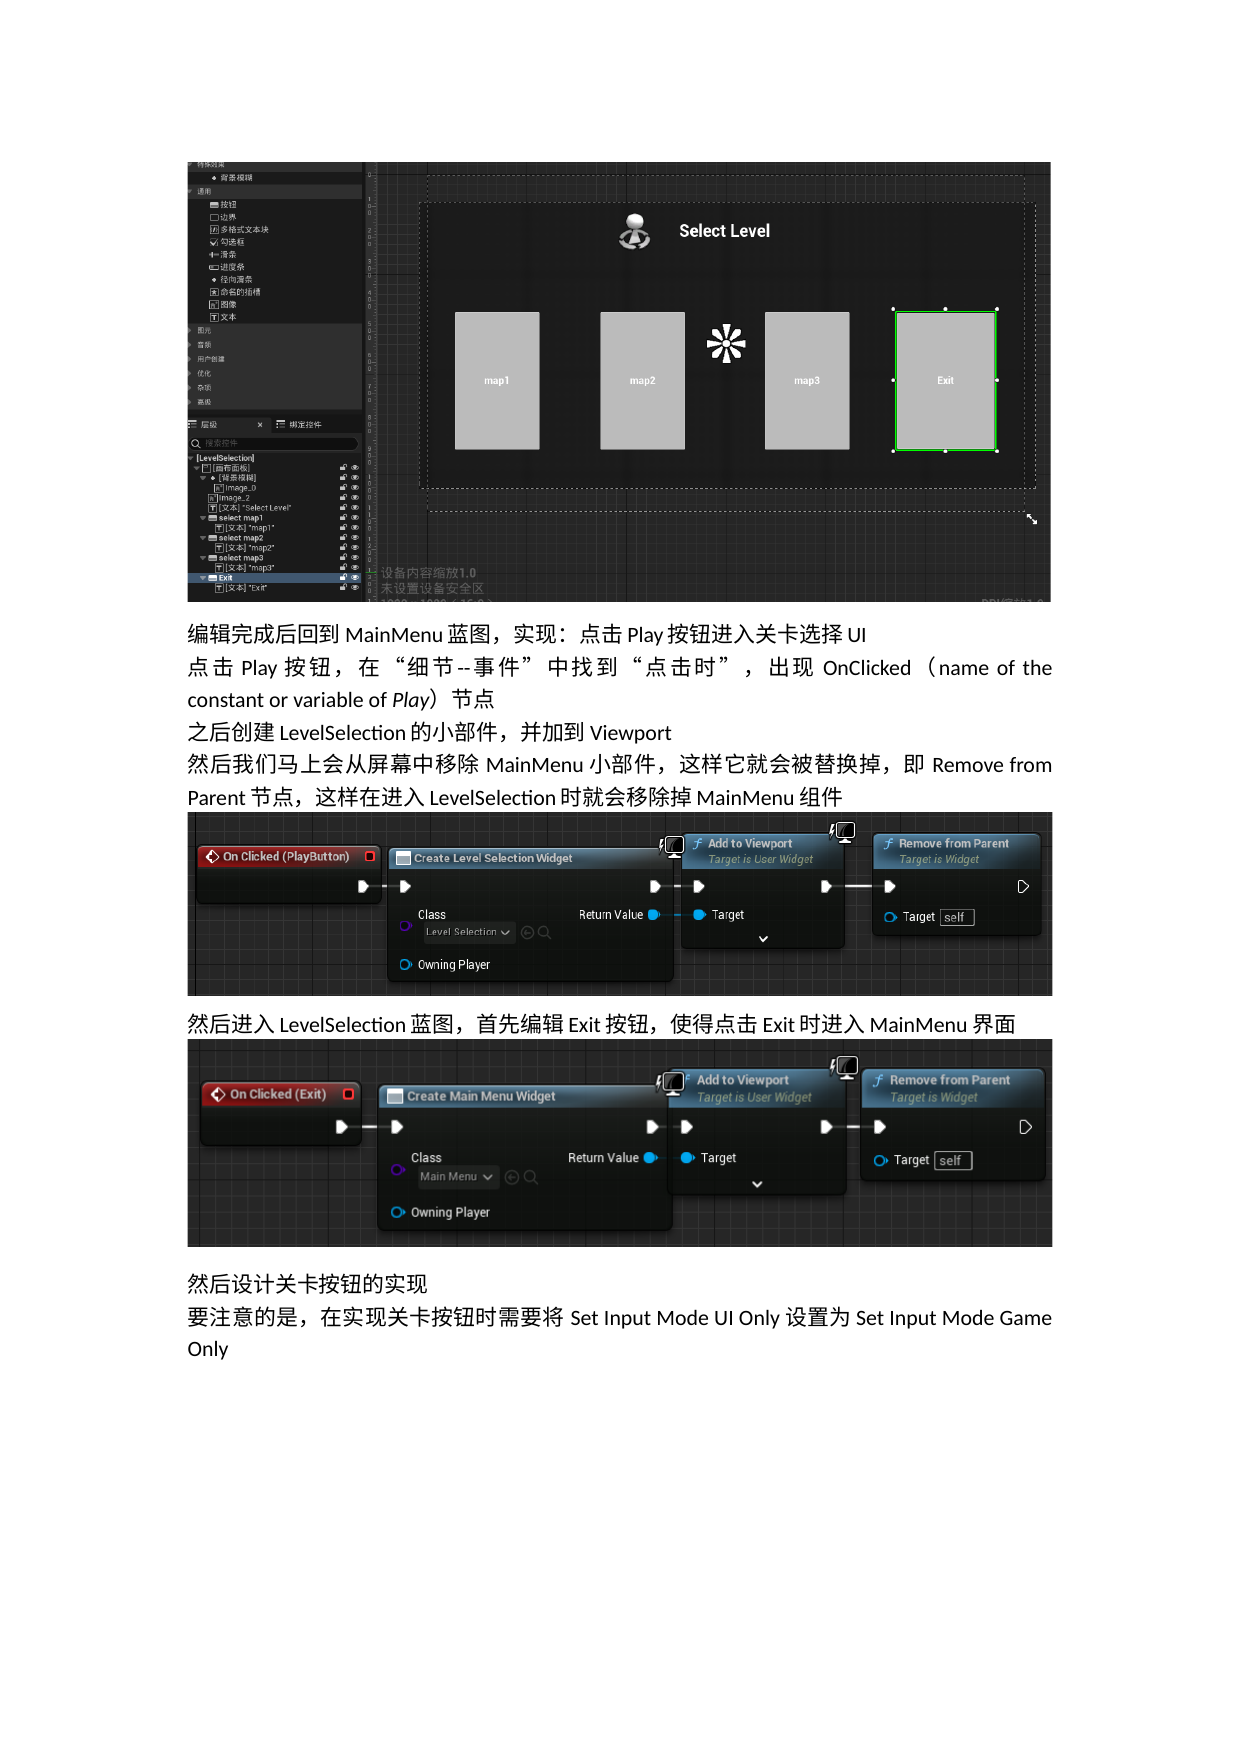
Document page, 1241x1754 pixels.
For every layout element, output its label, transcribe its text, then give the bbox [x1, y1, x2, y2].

list 然后设计关卡按钮的实现 [187, 1267, 1053, 1299]
picture [187, 812, 1053, 996]
list 点击Play按钮，在“细节--事件”中找到“点击时”，出现OnClicked（name of the constant or variable of Play）节点 [187, 649, 1053, 714]
picture [187, 162, 1051, 602]
list 然后我们马上会从屏幕中移除MainMenu小部件，这样它就会被替换掉，即Remove from Parent节点，这样在进入LevelSelection时就会移除掉MainMenu组件 [187, 747, 1053, 812]
list 编辑完成后回到MainMenu蓝图，实现：点击Play按钮进入关卡选择UI [187, 617, 1053, 649]
picture [187, 1039, 1053, 1247]
list 要注意的是，在实现关卡按钮时需要将Set Input Mode UI Only设置为Set Input Mode Game Only [187, 1299, 1053, 1364]
list 然后进入LevelSelection蓝图，首先编辑Exit按钮，使得点击Exit时进入MainMenu界面 [187, 1007, 1053, 1039]
list 之后创建LevelSelection的小部件，并加到Viewport [187, 714, 1053, 747]
